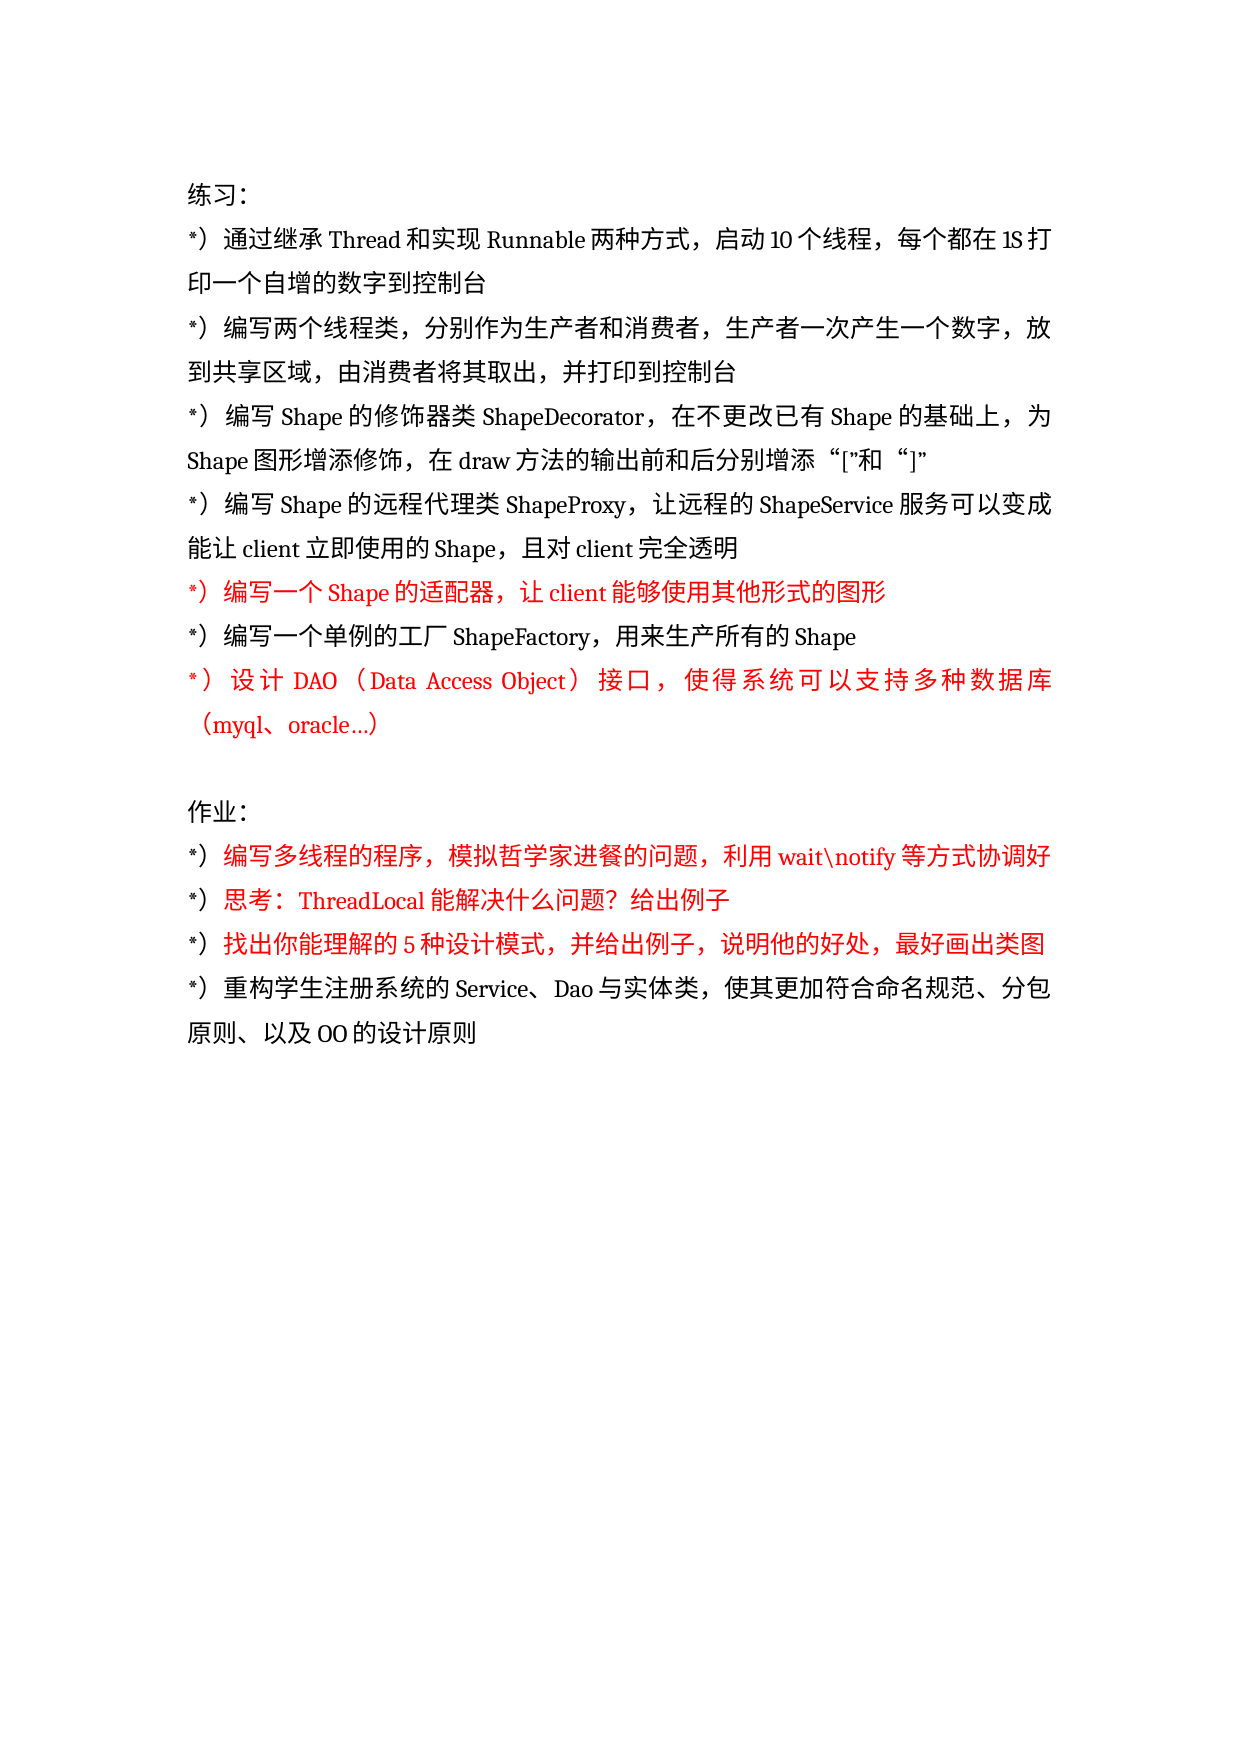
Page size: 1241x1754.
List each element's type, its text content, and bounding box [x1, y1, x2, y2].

text 作业： [187, 789, 1053, 833]
text *）编写Shape的远程代理类ShapeProxy，让远程的ShapeService服务可以变成能让client立即使用的Shape，且对client完全透明 [187, 480, 1053, 568]
text 练习： [187, 172, 1053, 216]
text *）编写Shape的修饰器类ShapeDecorator，在不更改已有Shape的基础上，为Shape图形增添修饰，在draw方法的输出前和后分别增添“[”和“]” [187, 392, 1053, 480]
text *）编写两个线程类，分别作为生产者和消费者，生产者一次产生一个数字，放到共享区域，由消费者将其取出，并打印到控制台 [187, 304, 1053, 392]
text *）找出你能理解的5种设计模式，并给出例子，说明他的好处，最好画出类图 [187, 921, 1053, 965]
text *）编写一个Shape的适配器，让client能够使用其他形式的图形 [187, 568, 1053, 613]
text *）通过继承Thread和实现Runnable两种方式，启动10个线程，每个都在1S打印一个自增的数字到控制台 [187, 216, 1053, 304]
text *）思考：ThreadLocal能解决什么问题？给出例子 [187, 877, 1053, 921]
text *）编写一个单例的工厂ShapeFactory，用来生产所有的Shape [187, 613, 1053, 657]
text *）编写多线程的程序，模拟哲学家进餐的问题，利用wait\notify等方式协调好 [187, 833, 1053, 877]
text *）设计DAO（Data Access Object）接口，使得系统可以支持多种数据库（myql、oracle…） [187, 657, 1053, 745]
text *）重构学生注册系统的Service、Dao与实体类，使其更加符合命名规范、分包原则、以及OO的设计原则 [187, 965, 1053, 1053]
